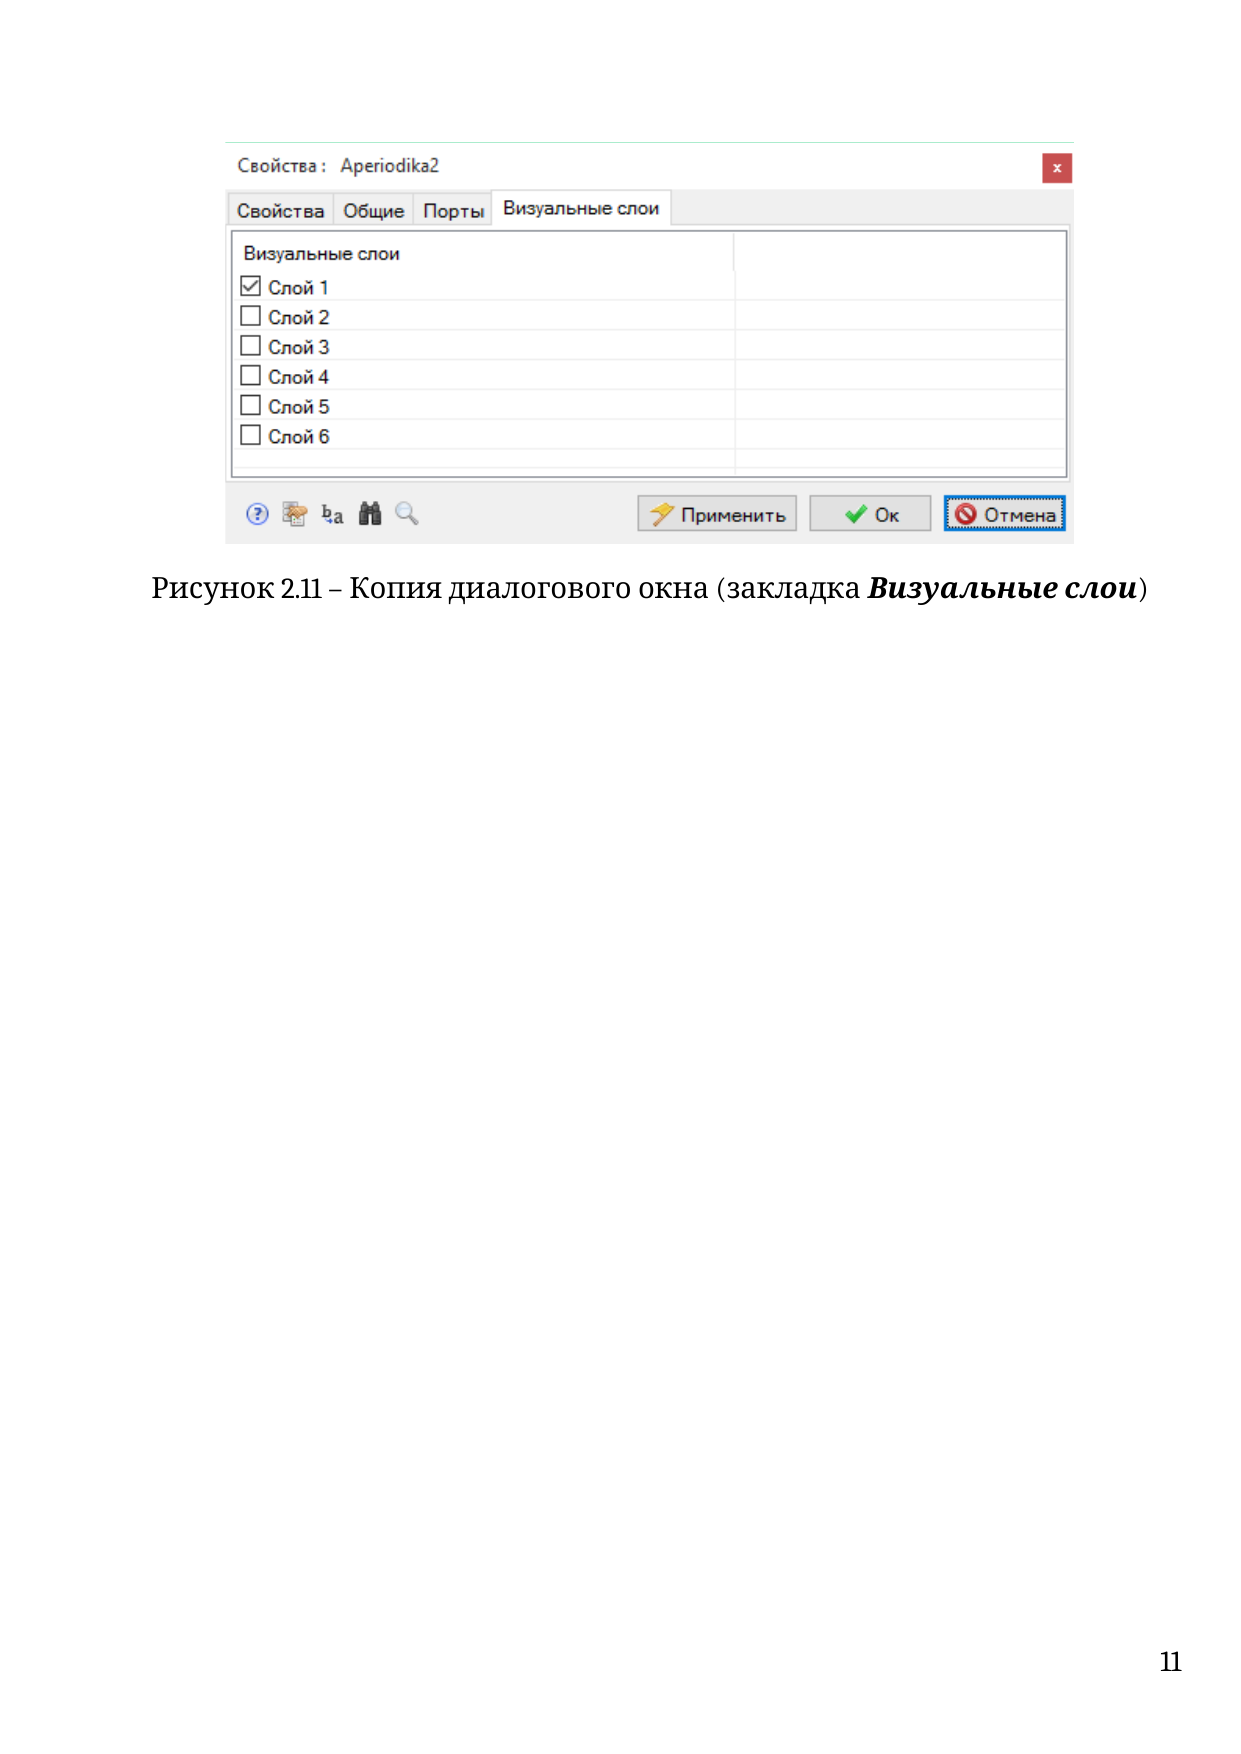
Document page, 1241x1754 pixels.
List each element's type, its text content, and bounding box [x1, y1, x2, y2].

picture [225, 142, 1074, 544]
text Рисунок 2.11 – Копия диалогового окна (закладка Визуальные слои) [118, 573, 1181, 606]
